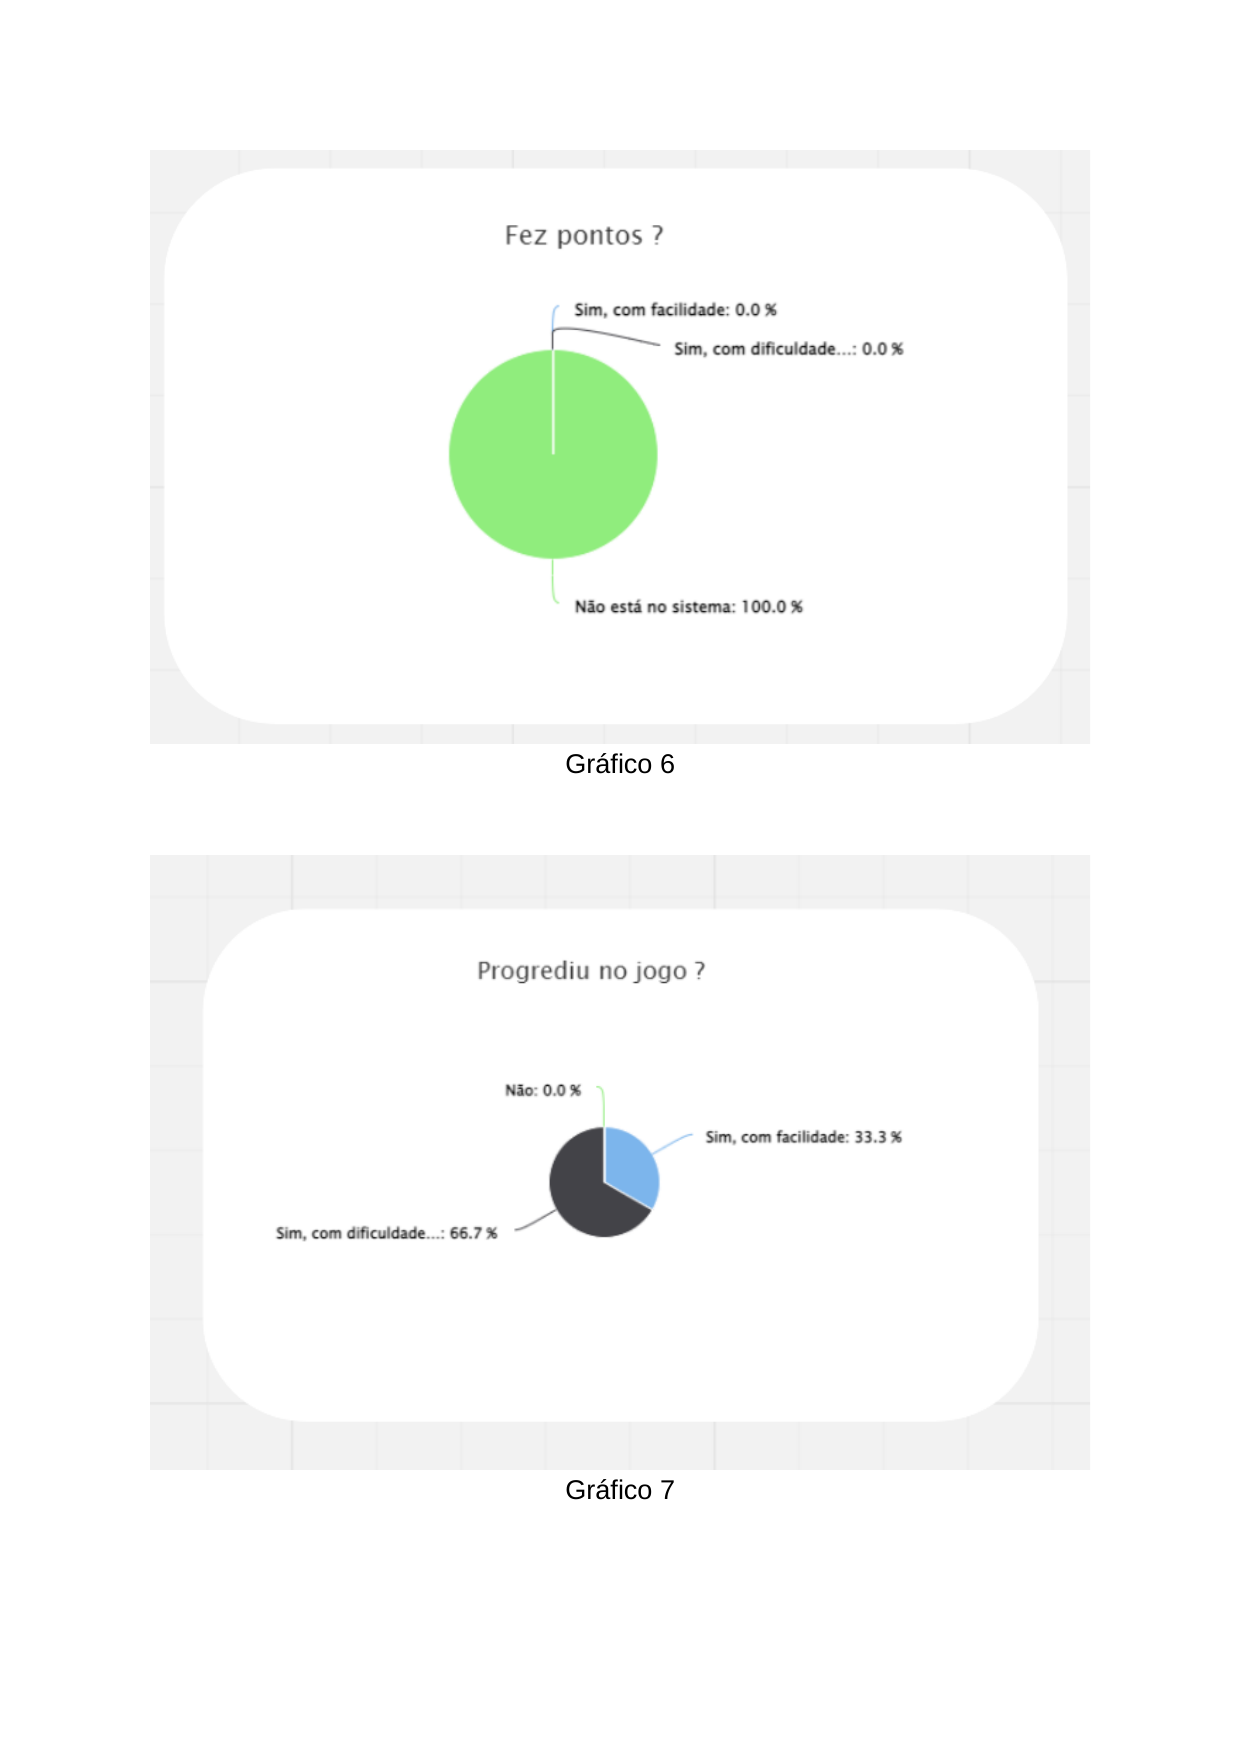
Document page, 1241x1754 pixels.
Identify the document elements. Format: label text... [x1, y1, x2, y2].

picture [150, 855, 1091, 1470]
text Gráfico 6 [150, 748, 1090, 779]
picture [150, 150, 1091, 744]
text Gráfico 7 [150, 1474, 1090, 1505]
